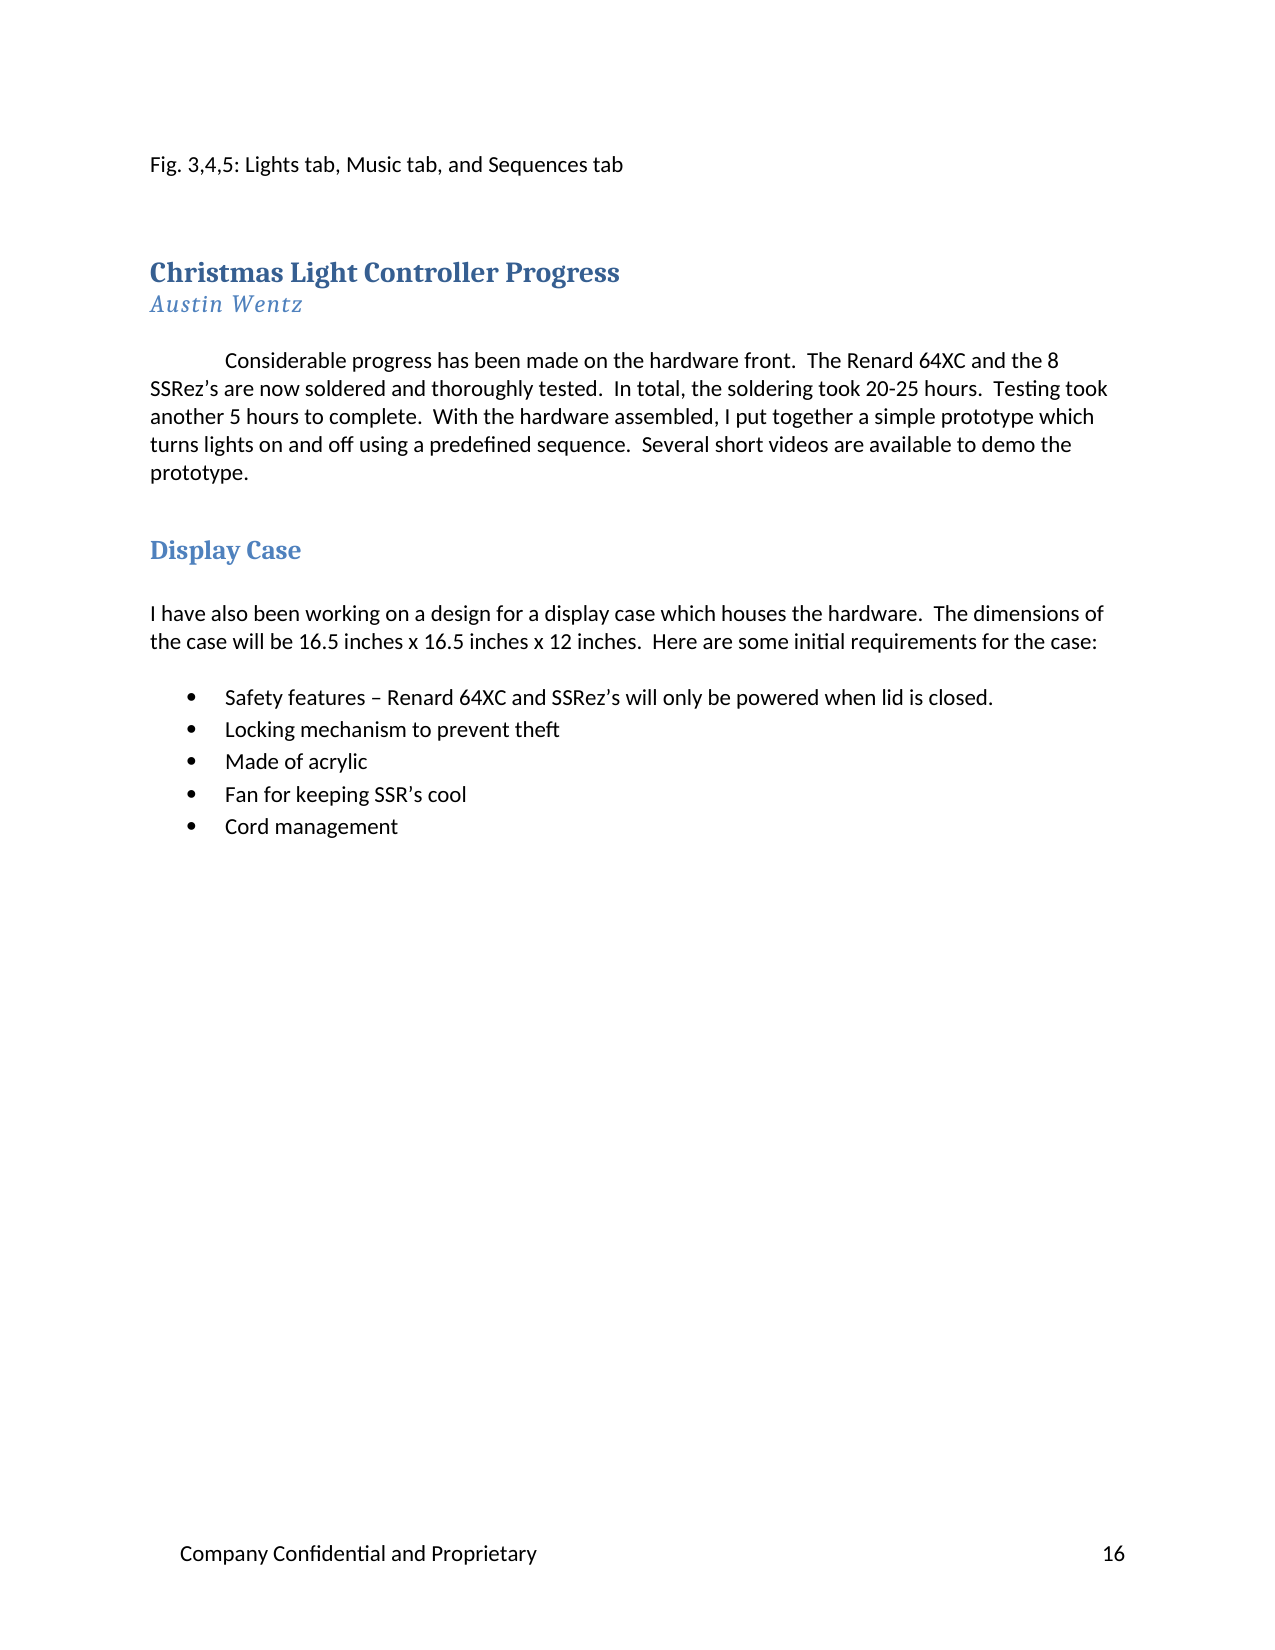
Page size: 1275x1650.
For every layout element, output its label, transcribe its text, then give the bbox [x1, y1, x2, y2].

text Austin Wentz [150, 289, 1125, 318]
text Considerable progress has been made on the hardware front. The Renard 64XC and the 8 SSRez’s are now soldered and thoroughly tested. In total, the soldering took 20-25 hours. Testing took another 5 hours to complete. With the hardware assembled, I put together a simple prototype which turns lights on and off using a predefined sequence. Several short videos are available to demo the prototype. [150, 346, 1125, 486]
list Fan for keeping SSR’s cool [187, 780, 1125, 808]
list Made of acrylic [187, 747, 1125, 776]
list Safety features – Renard 64XC and SSRez’s will only be powered when lid is closed. [187, 683, 1125, 711]
list Locking mechanism to prevent theft [187, 715, 1125, 743]
text Christmas Light Controller Progress [150, 256, 1125, 289]
text Fig. 3,4,5: Lights tab, Music tab, and Sequences tab [150, 150, 1125, 178]
list Cord management [187, 812, 1125, 840]
text Display Case [150, 535, 1125, 566]
text I have also been working on a design for a display case which houses the hardware. The dimensions of the case will be 16.5 inches x 16.5 inches x 12 inches. Here are some initial requirements for the case: [150, 599, 1125, 655]
